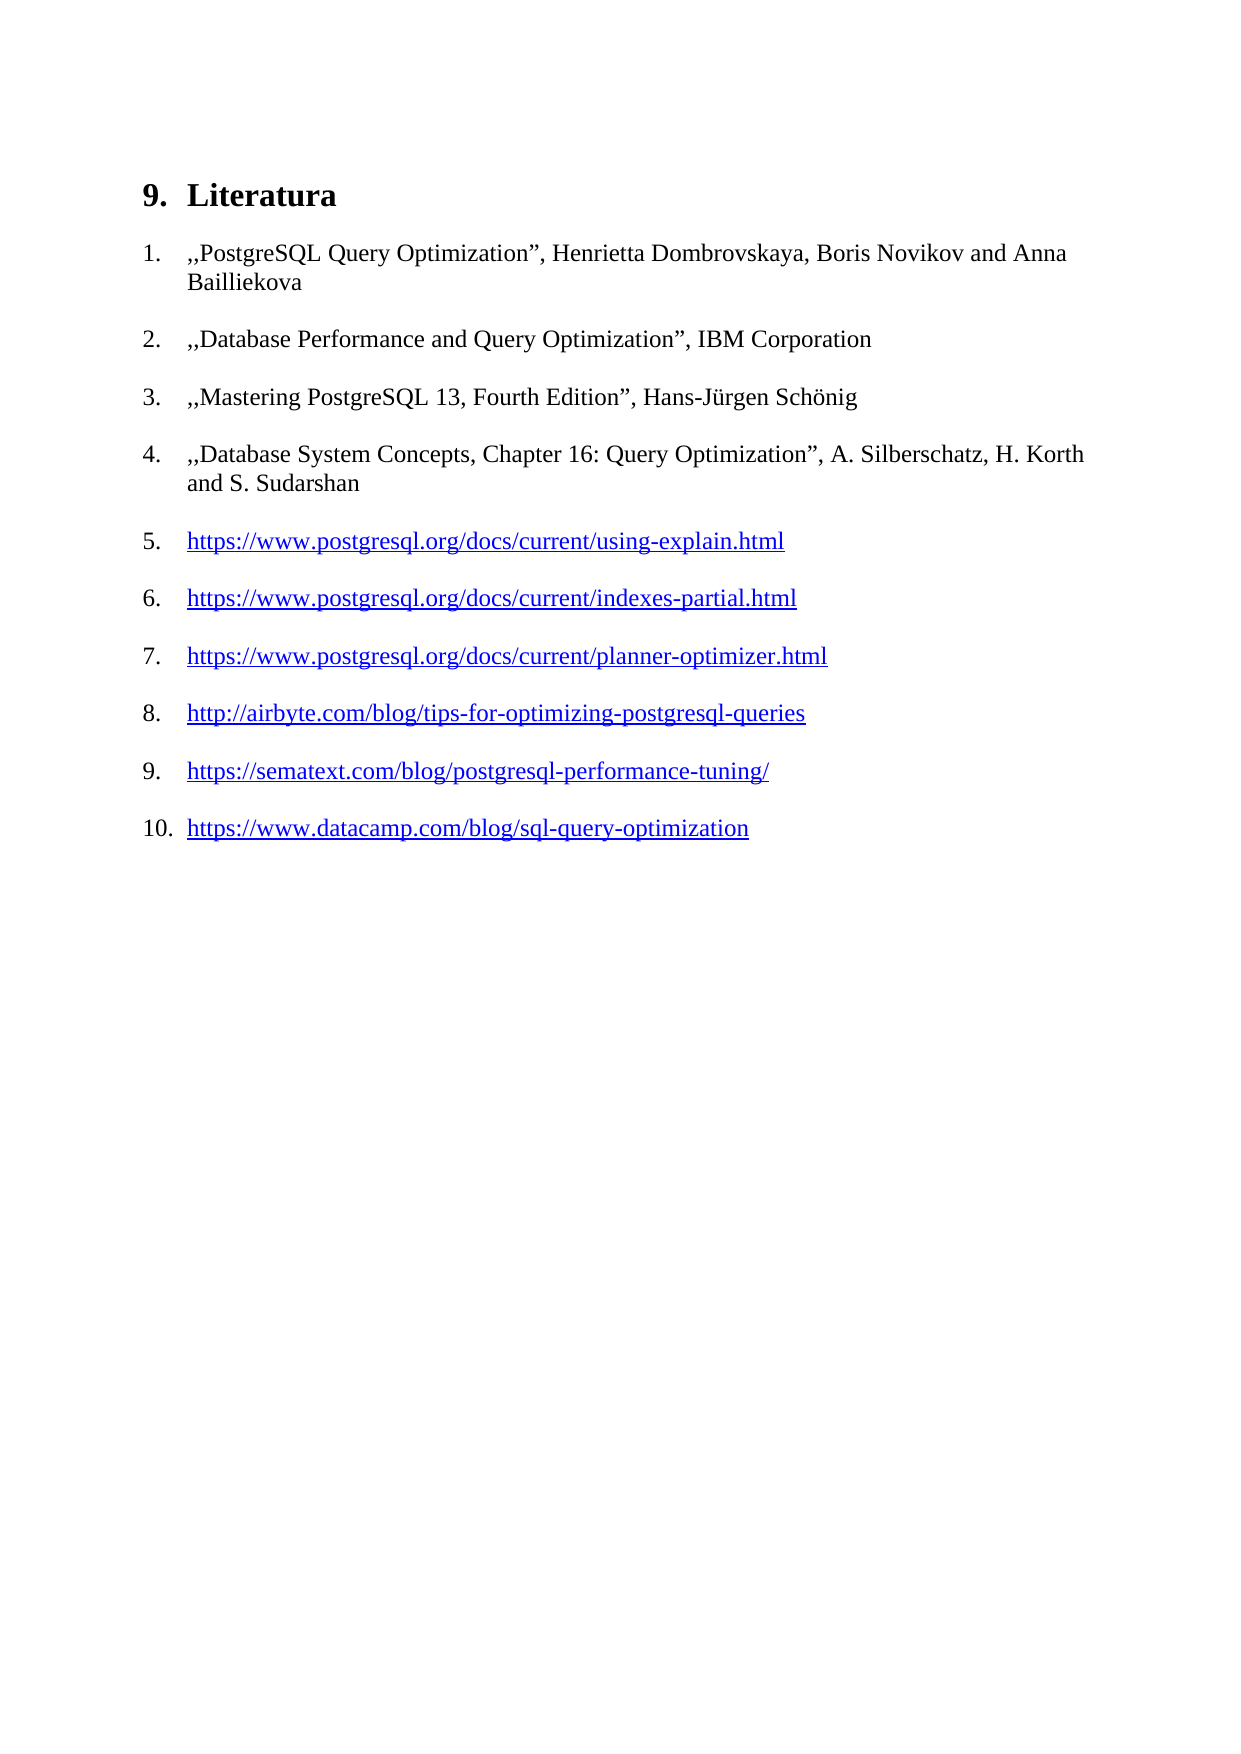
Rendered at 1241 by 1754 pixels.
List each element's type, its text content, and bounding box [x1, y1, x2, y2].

list ,,Mastering PostgreSQL 13, Fourth Edition”, Hans-Jürgen Schönig [142, 382, 1113, 411]
list ,,Database Performance and Query Optimization”, IBM Corporation [142, 324, 1113, 353]
list https://www.postgresql.org/docs/current/indexes-partial.html [142, 583, 1113, 612]
list ,,PostgreSQL Query Optimization”, Henrietta Dombrovskaya, Boris Novikov and Anna Bailliekova [142, 238, 1113, 296]
list https://sematext.com/blog/postgresql-performance-tuning/ [142, 756, 1113, 784]
list http://airbyte.com/blog/tips-for-optimizing-postgresql-queries [142, 698, 1113, 727]
list https://www.postgresql.org/docs/current/using-explain.html [142, 526, 1113, 554]
list https://www.postgresql.org/docs/current/planner-optimizer.html [142, 641, 1113, 669]
list ,,Database System Concepts, Chapter 16: Query Optimization”, A. Silberschatz, H. Korth and S. Sudarshan [142, 439, 1113, 497]
list https://www.datacamp.com/blog/sql-query-optimization [142, 813, 1113, 842]
subtitle Literatura [142, 175, 1113, 213]
